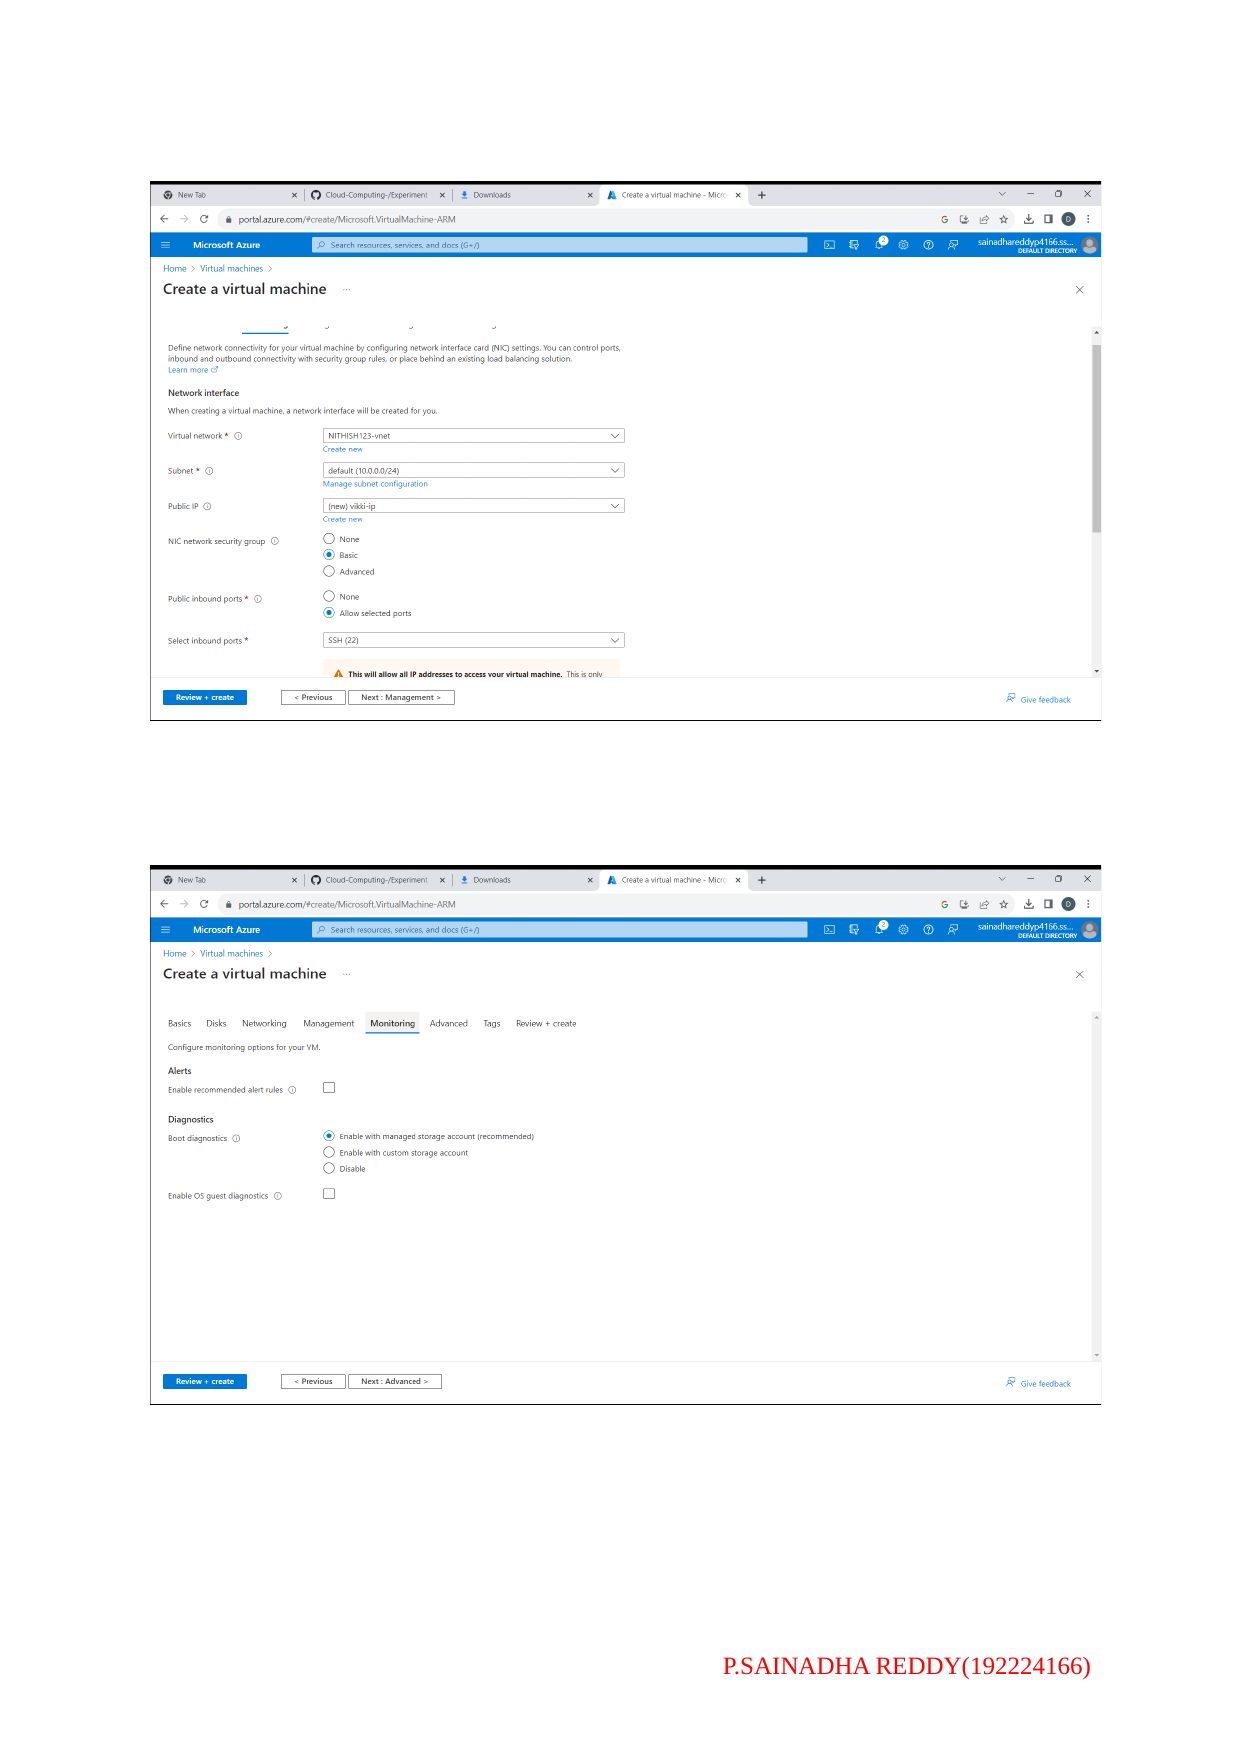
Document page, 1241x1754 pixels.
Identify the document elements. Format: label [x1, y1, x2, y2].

picture [150, 865, 1102, 1405]
picture [150, 181, 1102, 721]
